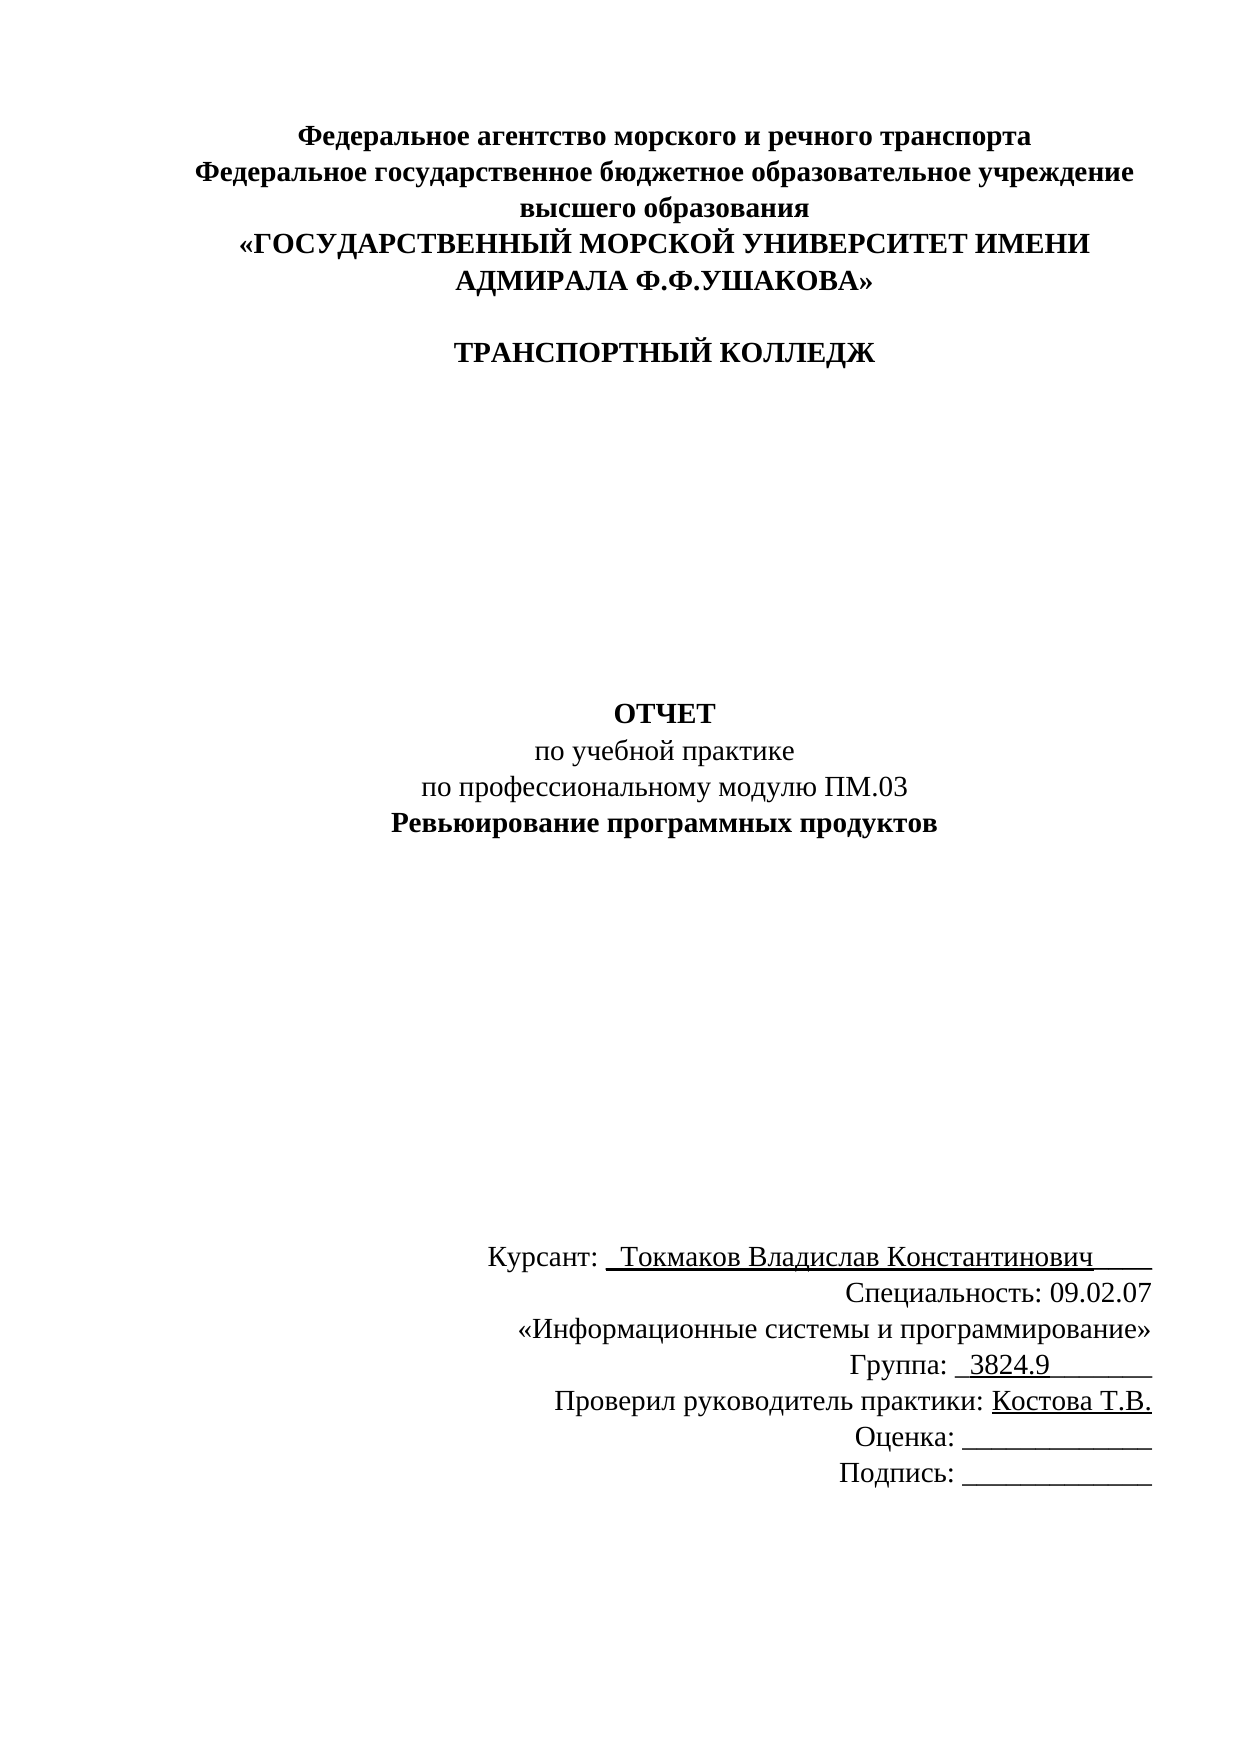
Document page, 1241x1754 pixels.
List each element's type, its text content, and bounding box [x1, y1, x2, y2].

text Ревьюирование программных продуктов [177, 805, 1152, 838]
text ОТЧЕТ [177, 696, 1152, 730]
text «Информационные системы и программирование» [177, 1311, 1152, 1344]
text Подпись: _____________ [177, 1456, 1152, 1489]
text Федеральное агентство морского и речного транспорта [177, 118, 1152, 152]
text Федеральное государственное бюджетное образовательное учреждение высшего образования [177, 154, 1152, 224]
text Оценка: _____________ [177, 1419, 1152, 1453]
text «ГОСУДАРСТВЕННЫЙ МОРСКОЙ УНИВЕРСИТЕТ ИМЕНИ АДМИРАЛА Ф.Ф.УШАКОВА» [177, 227, 1152, 296]
text Проверил руководитель практики: Костова Т.В. [177, 1383, 1152, 1417]
text ТРАНСПОРТНЫЙ КОЛЛЕДЖ [177, 335, 1152, 368]
text Курсант: _Токмаков Владислав Константинович____ [177, 1239, 1152, 1272]
text по профессиональному модулю ПМ.03 [177, 769, 1152, 802]
text Группа: _3824.9_______ [177, 1347, 1152, 1381]
text по учебной практике [177, 733, 1152, 766]
text Специальность: 09.02.07 [177, 1275, 1152, 1308]
